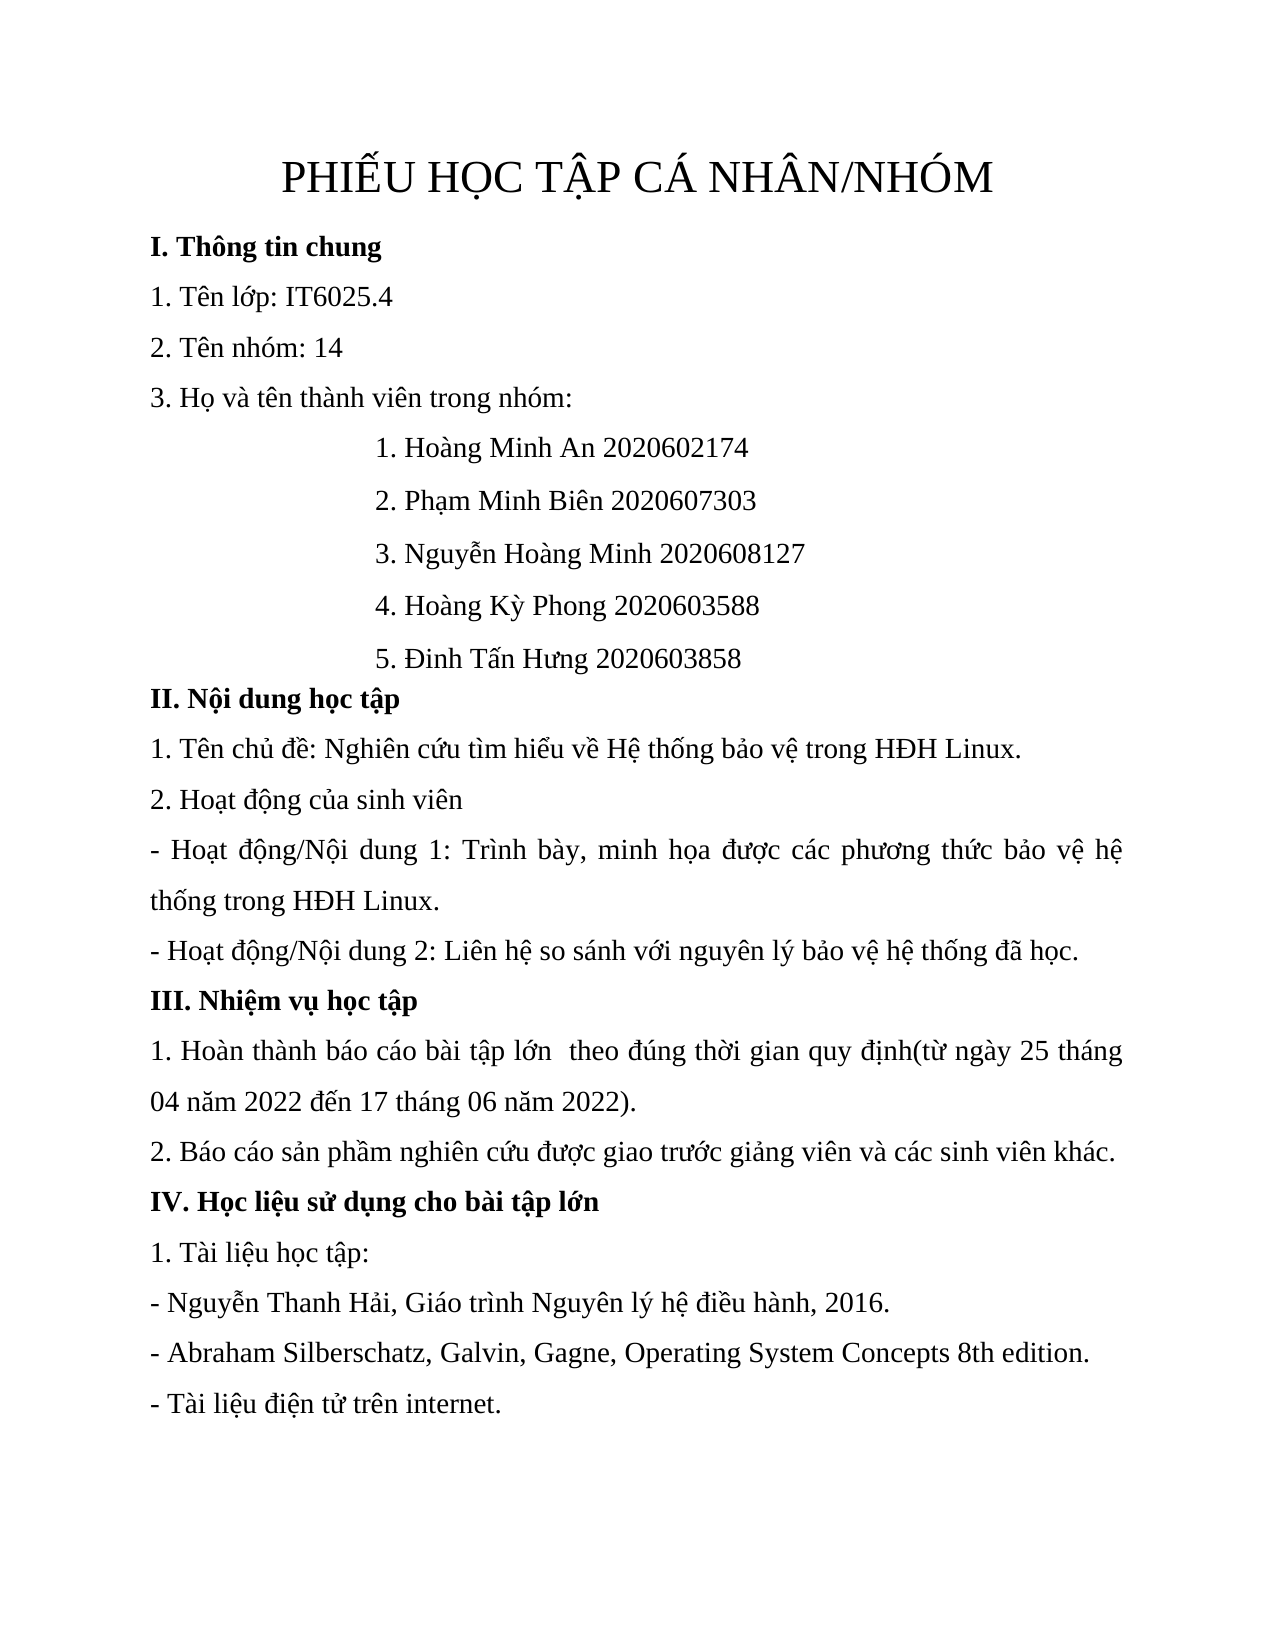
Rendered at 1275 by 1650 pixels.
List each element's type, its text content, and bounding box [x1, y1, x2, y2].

text 2. Báo cáo sản phầm nghiên cứu được giao trước giảng viên và các sinh viên khác. [150, 1134, 1125, 1168]
text 5. Đinh Tấn Hưng 2020603858 [150, 641, 1125, 675]
text 3. Họ và tên thành viên trong nhóm: [150, 380, 1125, 413]
text 1. Tài liệu học tập: [150, 1235, 1125, 1268]
text 1. Hoàn thành báo cáo bài tập lớn theo đúng thời gian quy định(từ ngày 25 tháng 04 năm 2022 đến 17 tháng 06 năm 2022). [150, 1033, 1125, 1117]
text - Tài liệu điện tử trên internet. [150, 1386, 1125, 1419]
text 1. Hoàng Minh An 2020602174 [300, 430, 1125, 464]
text 3. Nguyễn Hoàng Minh 2020608127 [150, 536, 1125, 569]
text - Nguyễn Thanh Hải, Giáo trình Nguyên lý hệ điều hành, 2016. [150, 1285, 1125, 1319]
text 2. Tên nhóm: 14 [150, 330, 1125, 363]
text IV. Học liệu sử dụng cho bài tập lớn [150, 1184, 1125, 1218]
text I. Thông tin chung [150, 229, 1125, 263]
text PHIẾU HỌC TẬP CÁ NHÂN/NHÓM [150, 150, 1125, 203]
text II. Nội dung học tập [150, 681, 1125, 715]
text 4. Hoàng Kỳ Phong 2020603588 [150, 588, 1125, 622]
text - Hoạt động/Nội dung 1: Trình bày, minh họa được các phương thức bảo vệ hệ thống trong HĐH Linux. [150, 832, 1125, 916]
text 2. Phạm Minh Biên 2020607303 [150, 483, 1125, 517]
text 2. Hoạt động của sinh viên [150, 782, 1125, 816]
text III. Nhiệm vụ học tập [150, 983, 1125, 1017]
text 1. Tên lớp: IT6025.4 [150, 279, 1125, 313]
text - Abraham Silberschatz, Galvin, Gagne, Operating System Concepts 8th edition. [150, 1335, 1125, 1369]
text - Hoạt động/Nội dung 2: Liên hệ so sánh với nguyên lý bảo vệ hệ thống đã học. [150, 933, 1125, 966]
text 1. Tên chủ đề: Nghiên cứu tìm hiểu về Hệ thống bảo vệ trong HĐH Linux. [150, 732, 1125, 765]
